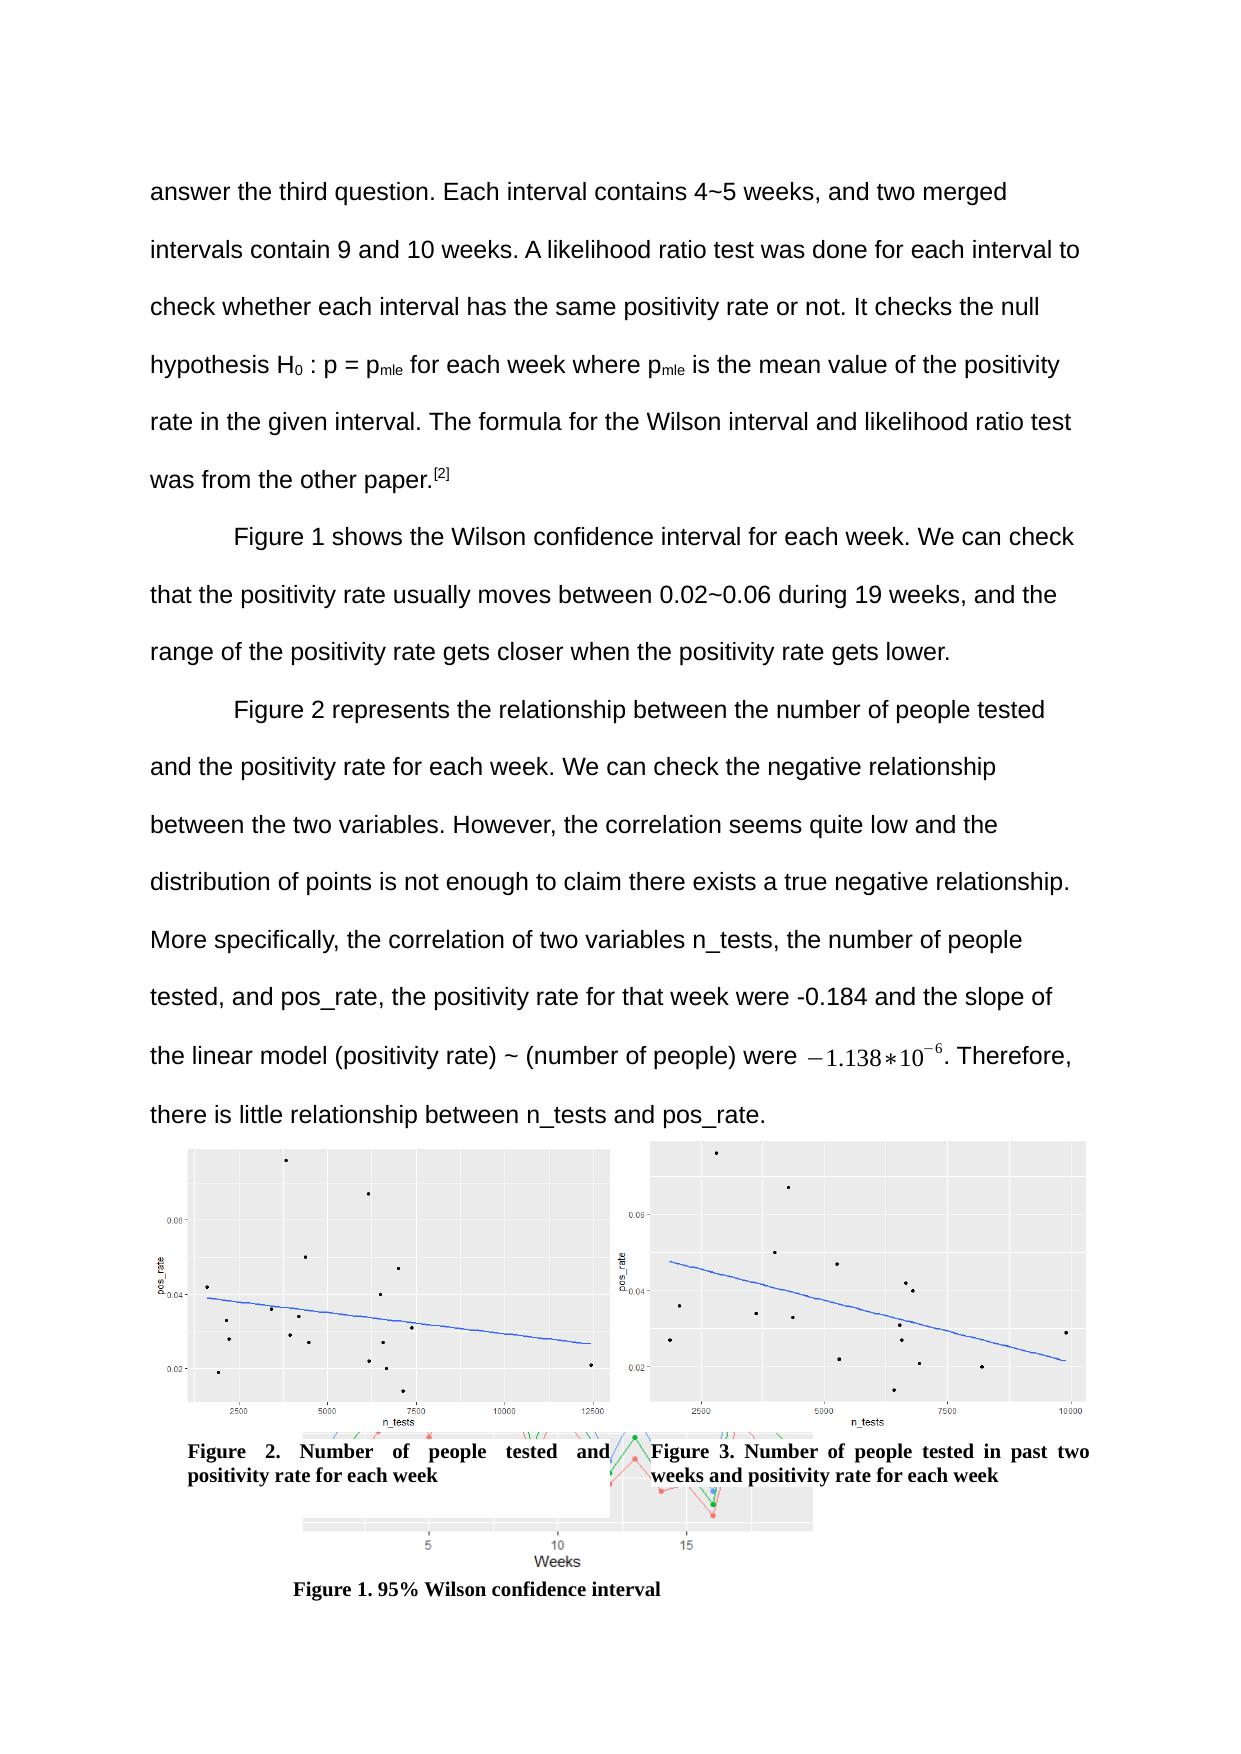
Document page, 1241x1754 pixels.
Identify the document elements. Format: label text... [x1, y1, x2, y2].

text Figure 2 represents the relationship between the number of people tested and the positivity rate for each week. We can check the negative relationship between the two variables. However, the correlation seems quite low and the distribution of points is not enough to claim there exists a true negative relationship. More specifically, the correlation of two variables n_tests, the number of people tested, and pos_rate, the positivity rate for that week were -0.184 and the slope of the linear model (positivity rate) ~ (number of people) were . Therefore, [150, 695, 1090, 1071]
text there is little relationship between n_tests and pos_rate. [150, 1099, 1090, 1128]
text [150, 177, 1090, 493]
picture [150, 1136, 1091, 1577]
text Figure 1 shows the Wilson confidence interval for each week. We can check that the positivity rate usually moves between 0.02~0.06 during 19 weeks, and the range of the positivity rate gets closer when the positivity rate gets lower. [150, 522, 1090, 666]
